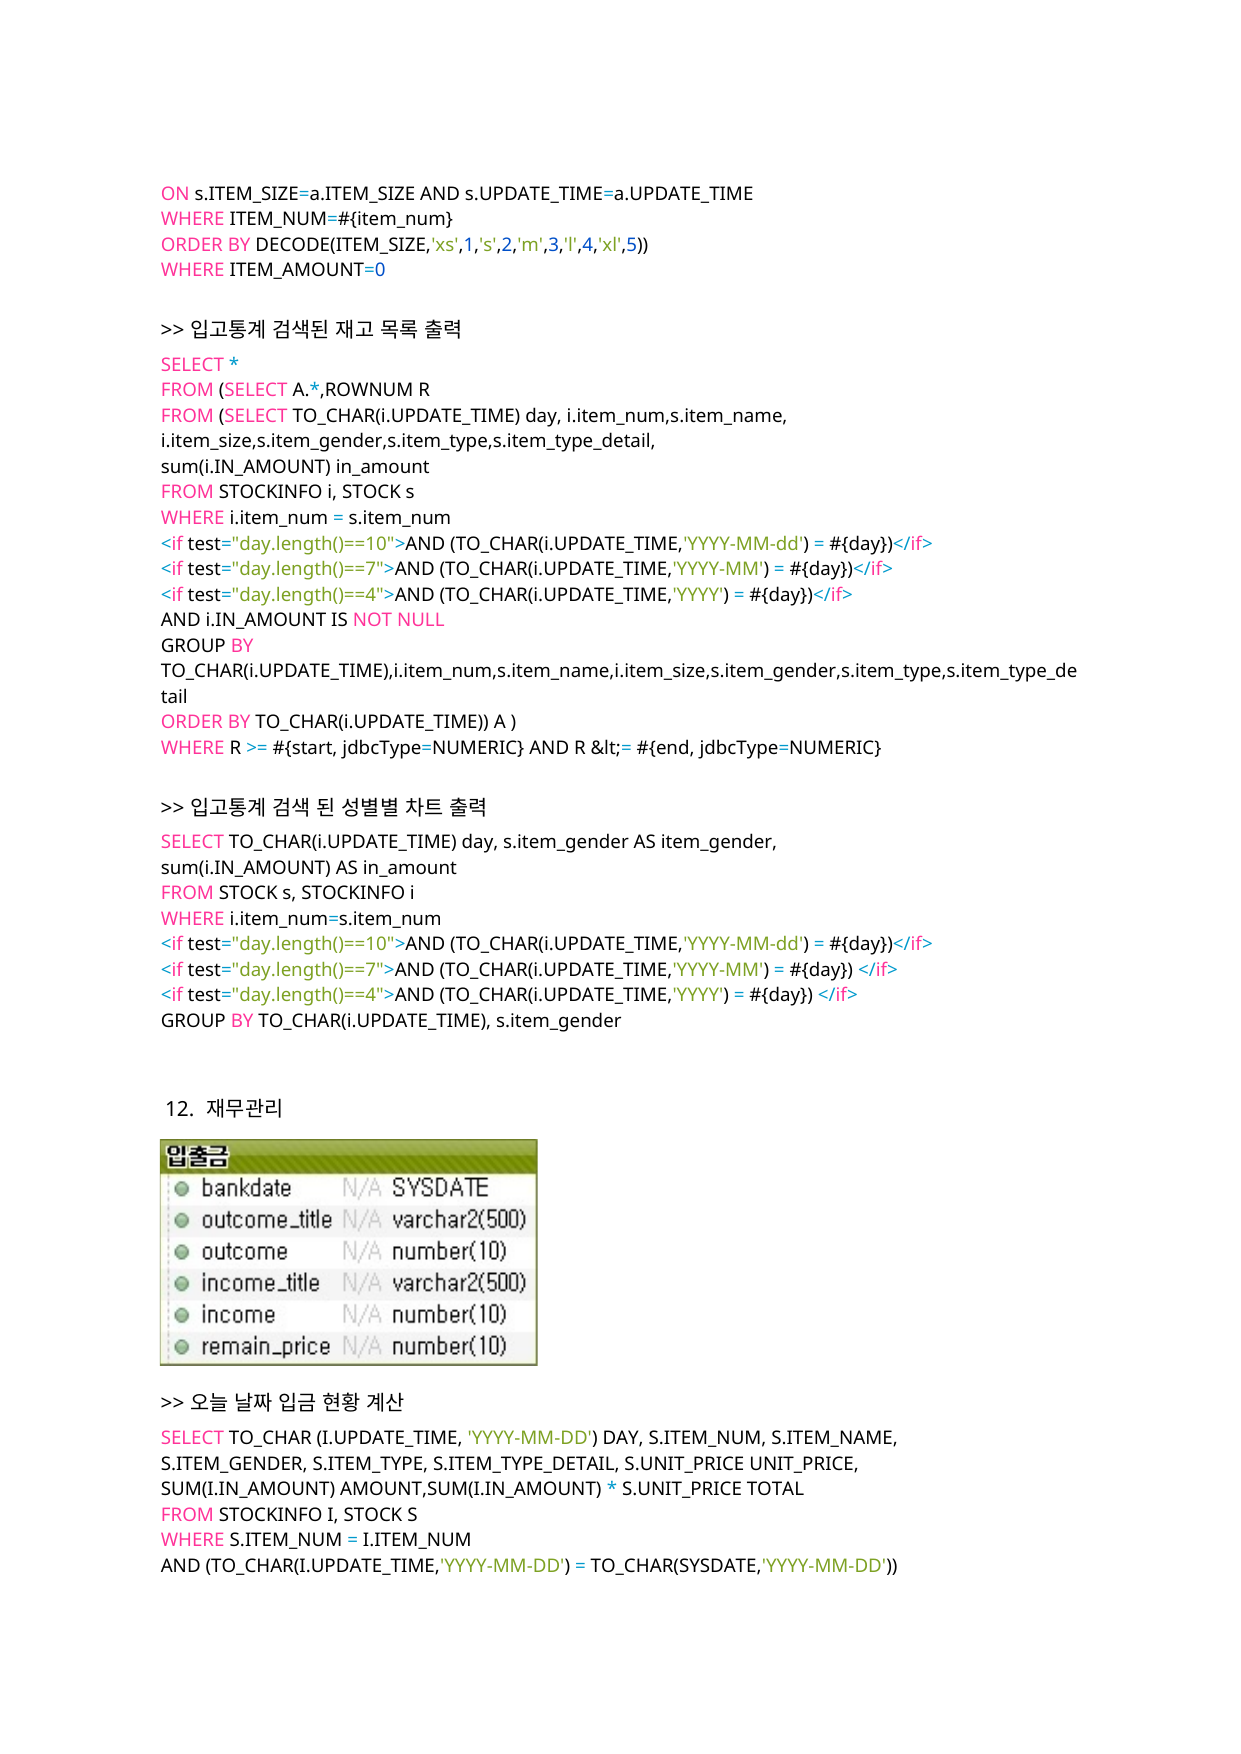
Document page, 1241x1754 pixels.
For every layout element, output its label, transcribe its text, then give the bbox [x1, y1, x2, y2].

picture [159, 1139, 538, 1366]
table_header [150, 1421, 1047, 1580]
table_header SELECT * FROM (SELECT A.*,ROWNUM R FROM (SELECT TO_CHAR(i.UPDATE_TIME) day, i.item_num,s.item_name, i.item_size,s.item_gender,s.item_type,s.item_type_detail, sum(i.IN_AMOUNT) in_amount FROM STOCKINFO i, STOCK s WHERE i.item_num = s.item_num <if test="day.length()==10">AND (TO_CHAR(i.UPDATE_TIME,'YYYY-MM-dd') = #{day})</if> <if test="day.length()==7">AND (TO_CHAR(i.UPDATE_TIME,'YYYY-MM') = #{day})</if> <if test="day.length()==4">AND (TO_CHAR(i.UPDATE_TIME,'YYYY') = #{day})</if> AND i.IN_AMOUNT IS NOT NULL GROUP BY TO_CHAR(i.UPDATE_TIME),i.item_num,s.item_name,i.item_size,s.item_gender,s.item_type,s.item_type_detail ORDER BY TO_CHAR(i.UPDATE_TIME)) A ) WHERE R >= #{start, jdbcType=NUMERIC} AND R &lt;= #{end, jdbcType=NUMERIC} [150, 348, 1095, 762]
text >> 입고통계 검색된 재고 목록 출력 [150, 313, 1090, 344]
table_header SELECT TO_CHAR(i.UPDATE_TIME) day, s.item_gender AS item_gender, sum(i.IN_AMOUNT) AS in_amount FROM STOCK s, STOCKINFO i WHERE i.item_num=s.item_num <if test="day.length()==10">AND (TO_CHAR(i.UPDATE_TIME,'YYYY-MM-dd') = #{day})</if> <if test="day.length()==7">AND (TO_CHAR(i.UPDATE_TIME,'YYYY-MM') = #{day}) </if> <if test="day.length()==4">AND (TO_CHAR(i.UPDATE_TIME,'YYYY') = #{day}) </if> GROUP BY TO_CHAR(i.UPDATE_TIME), s.item_gender [150, 826, 1053, 1036]
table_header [150, 177, 1037, 285]
text >> 입고통계 검색 된 성별별 차트 출력 [150, 791, 1090, 821]
list 재무관리 [165, 1093, 1090, 1123]
